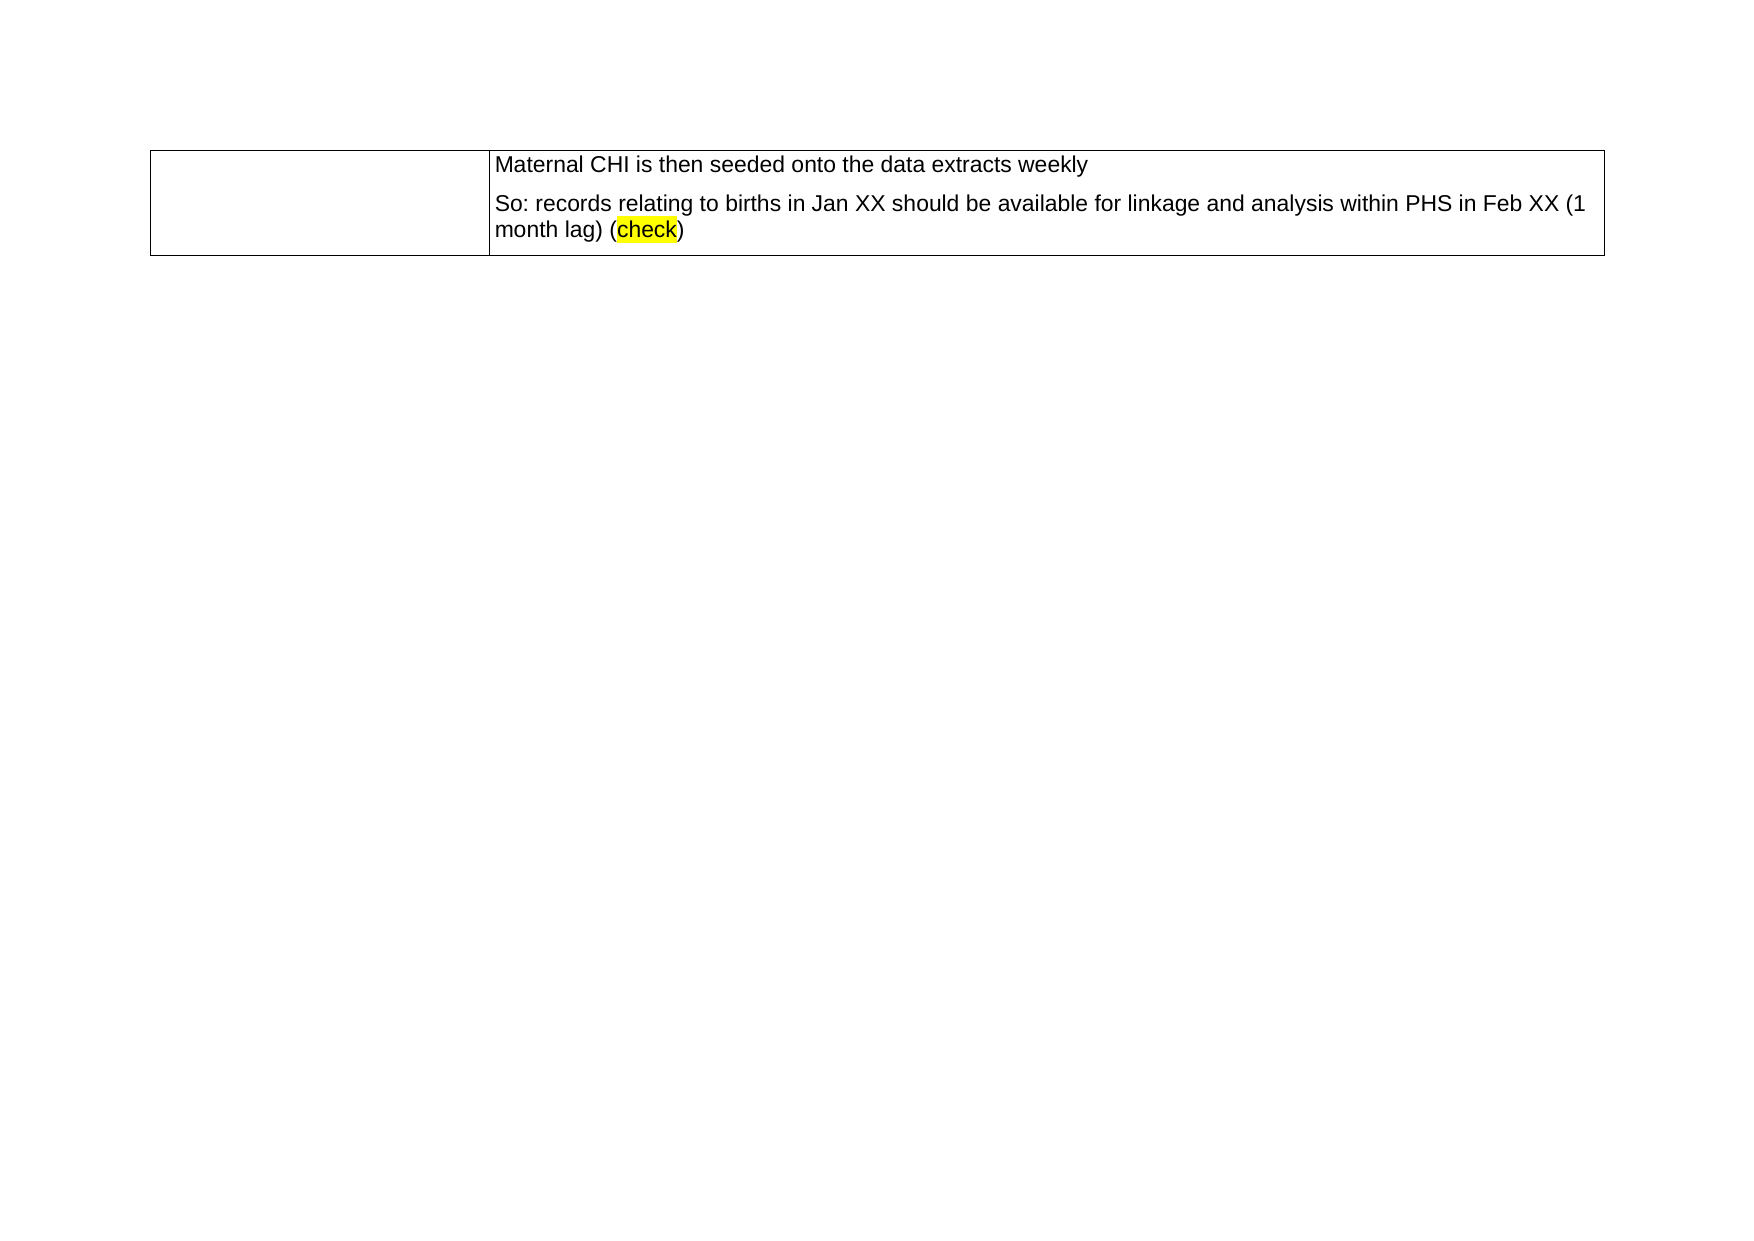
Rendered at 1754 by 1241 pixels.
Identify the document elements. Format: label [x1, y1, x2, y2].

table_cell [490, 151, 1604, 255]
table_cell [151, 151, 489, 255]
